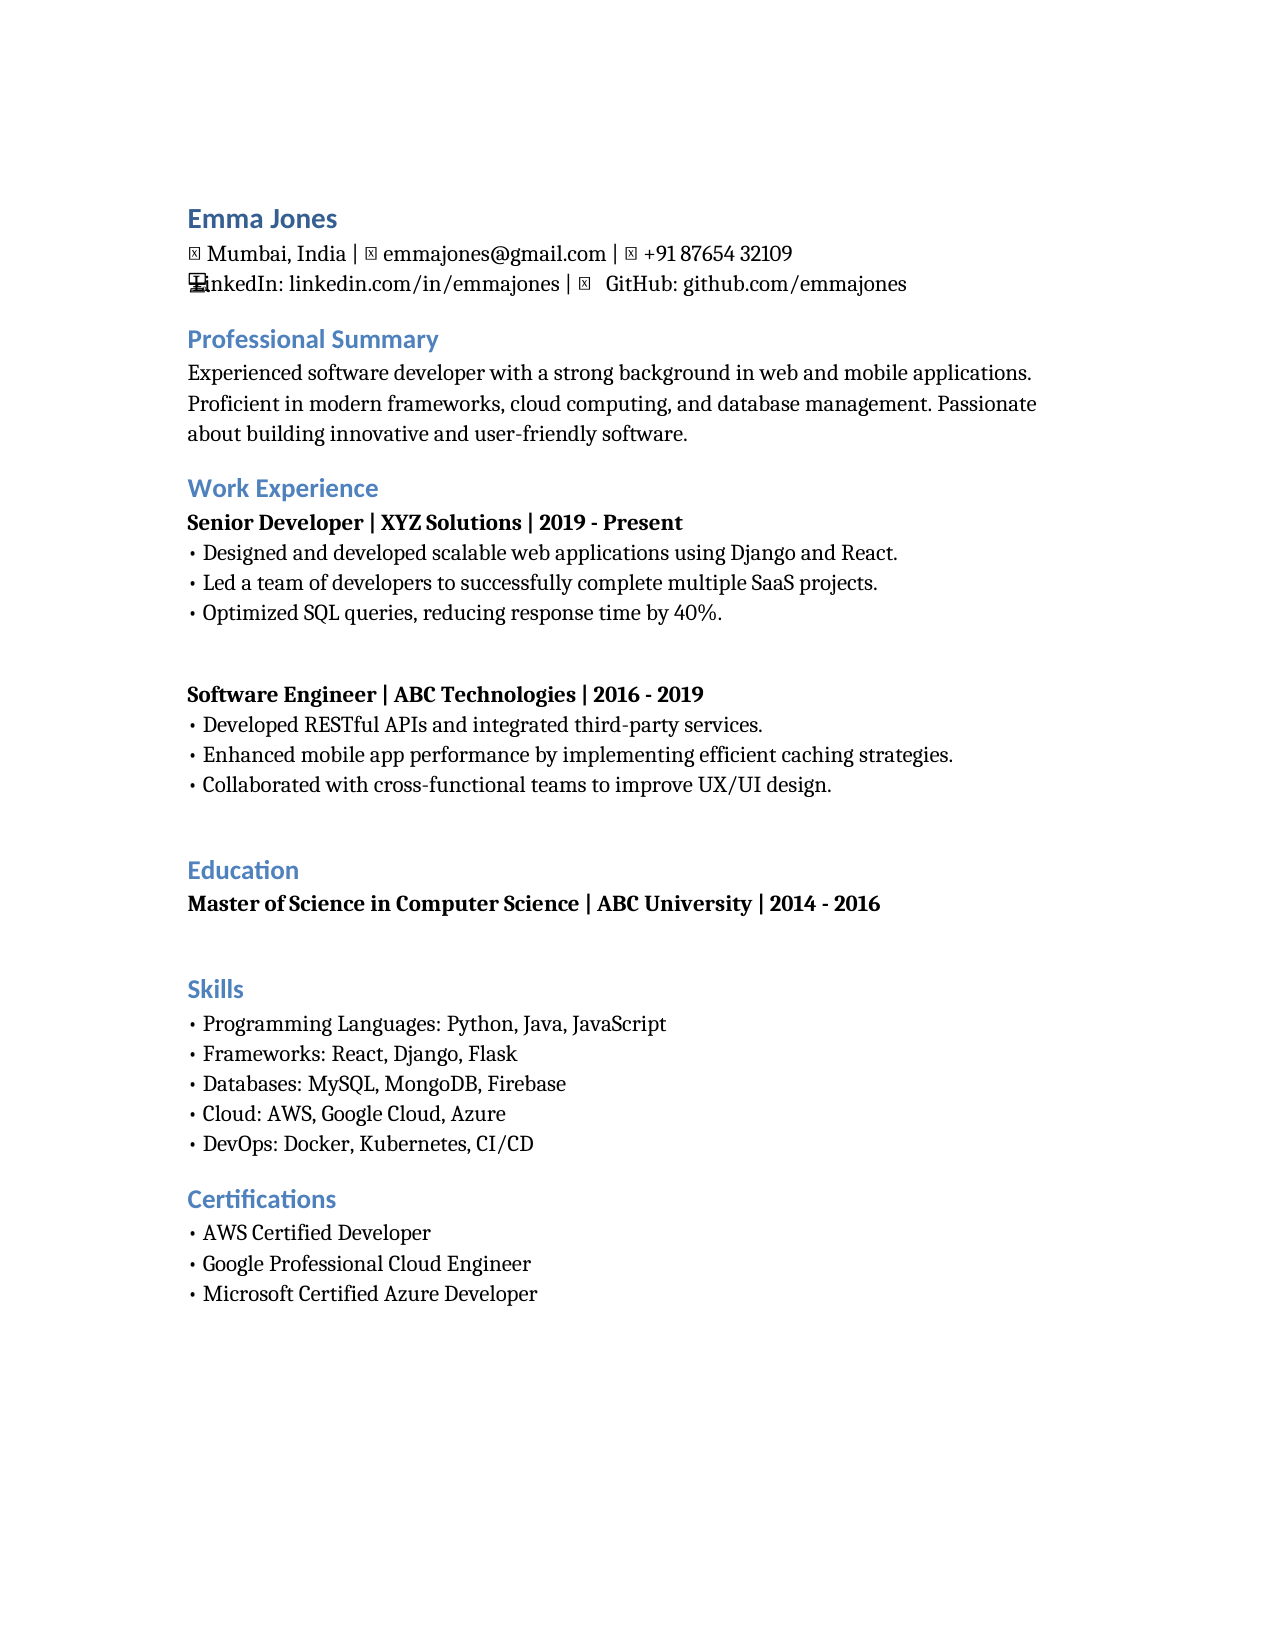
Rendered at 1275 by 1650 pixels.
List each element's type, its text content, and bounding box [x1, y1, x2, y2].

subtitle Work Experience [187, 472, 1087, 504]
text • Programming Languages: Python, Java, JavaScript • Frameworks: React, Django, Flask • Databases: MySQL, MongoDB, Firebase • Cloud: AWS, Google Cloud, Azure • DevOps: Docker, Kubernetes, CI/CD [187, 1010, 1087, 1157]
subtitle Skills [187, 972, 1087, 1005]
text Senior Developer | XYZ Solutions | 2019 - Present • Designed and developed scalable web applications using Django and React. • Led a team of developers to successfully complete multiple SaaS projects. • Optimized SQL queries, reducing response time by 40%. [187, 509, 1087, 657]
subtitle Emma Jones [187, 200, 1087, 236]
subtitle Education [187, 853, 1087, 886]
subtitle Professional Summary [187, 322, 1087, 355]
text 📍 Mumbai, India | 📧 emmajones@gmail.com | 📞 +91 87654 32109 🔗 LinkedIn: linkedin.com/in/emmajones | 💻 GitHub: github.com/emmajones [187, 241, 1087, 297]
text Software Engineer | ABC Technologies | 2016 - 2019 • Developed RESTful APIs and integrated third-party services. • Enhanced mobile app performance by implementing efficient caching strategies. • Collaborated with cross-functional teams to improve UX/UI design. [187, 681, 1087, 828]
text Experienced software developer with a strong background in web and mobile applications. Proficient in modern frameworks, cloud computing, and database management. Passionate about building innovative and user-friendly software. [187, 360, 1087, 447]
text • AWS Certified Developer • Google Professional Cloud Engineer • Microsoft Certified Azure Developer [187, 1220, 1087, 1307]
subtitle Certifications [187, 1182, 1087, 1215]
text Master of Science in Computer Science | ABC University | 2014 - 2016 [187, 891, 1087, 948]
